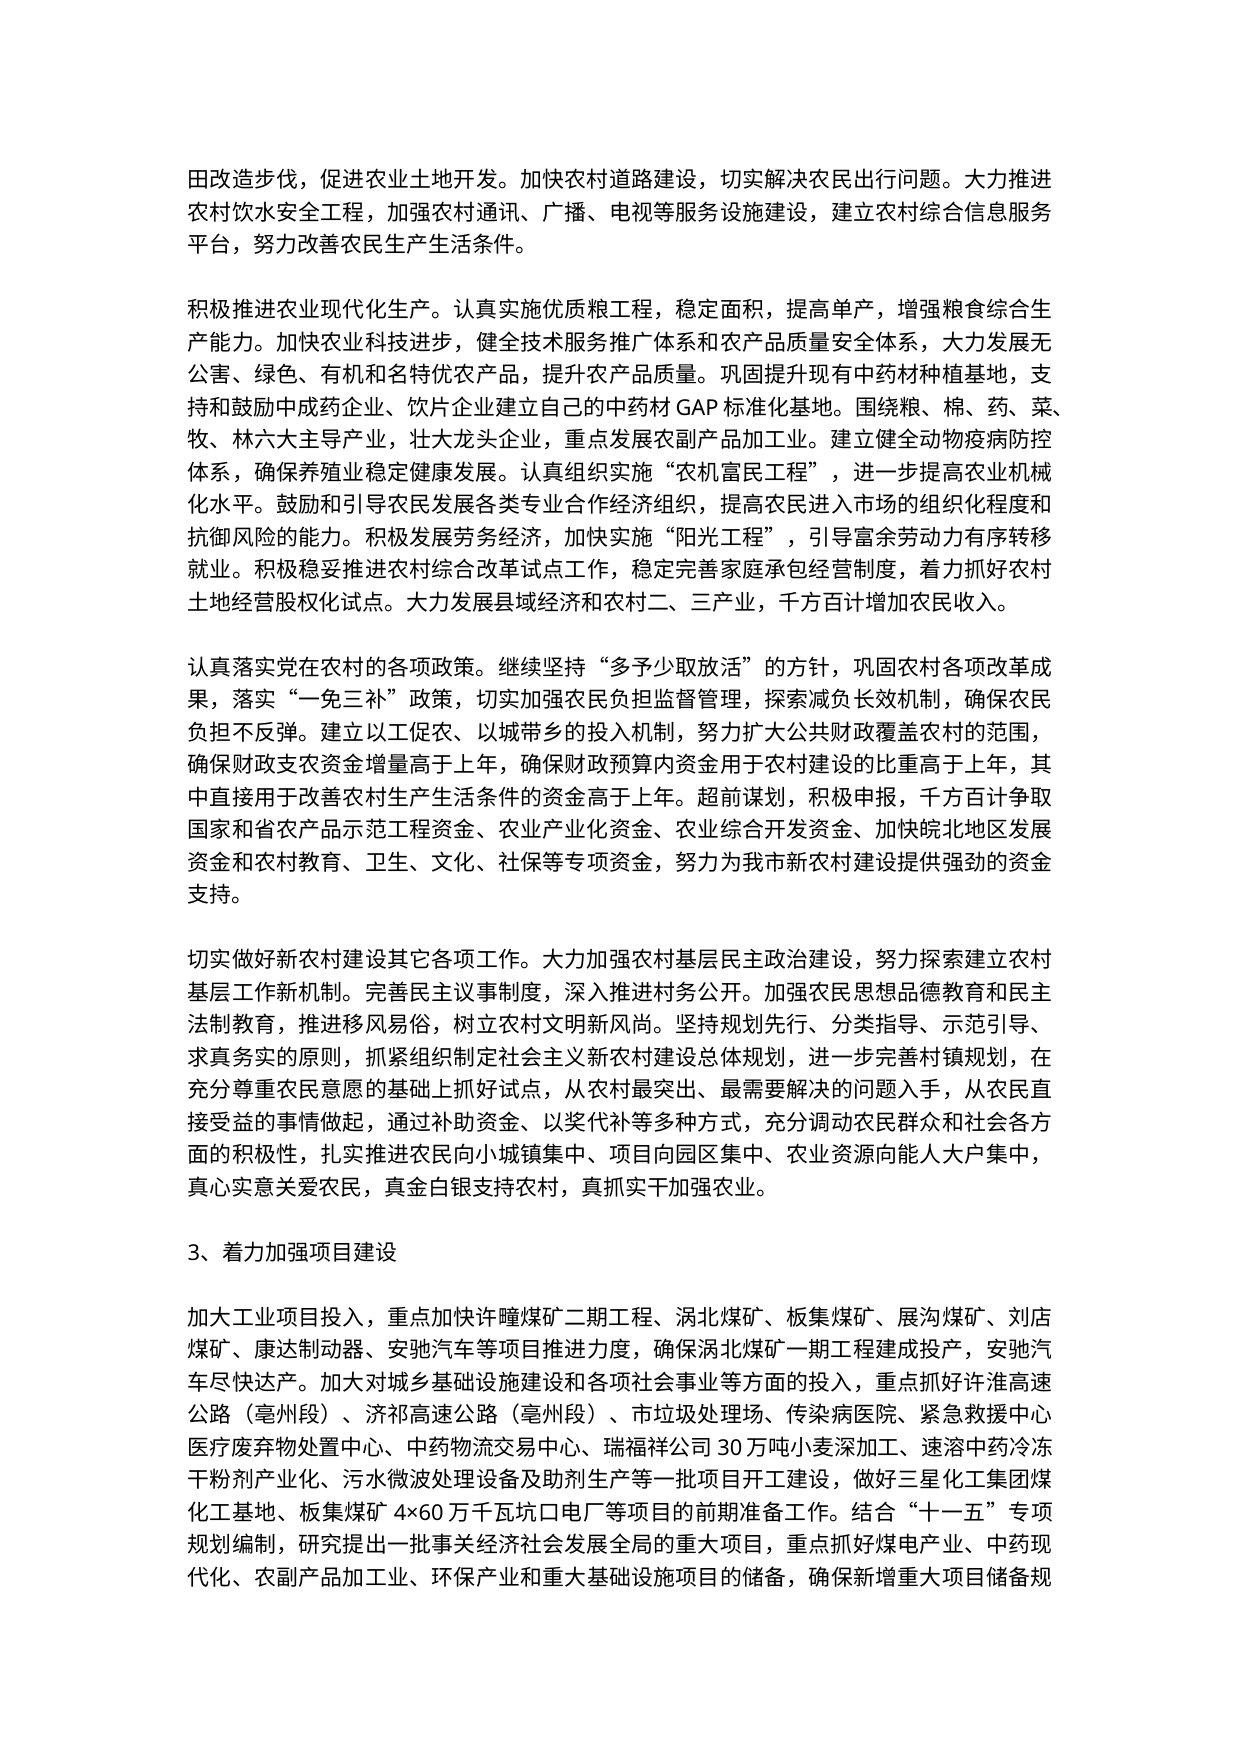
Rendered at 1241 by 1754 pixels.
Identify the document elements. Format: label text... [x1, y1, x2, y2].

text 3、着力加强项目建设 [187, 1234, 1053, 1267]
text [187, 162, 1053, 259]
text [187, 1299, 1053, 1592]
text 切实做好新农村建设其它各项工作。大力加强农村基层民主政治建设，努力探索建立农村基层工作新机制。完善民主议事制度，深入推进村务公开。加强农民思想品德教育和民主法制教育，推进移风易俗，树立农村文明新风尚。坚持规划先行、分类指导、示范引导、求真务实的原则，抓紧组织制定社会主义新农村建设总体规划，进一步完善村镇规划，在充分尊重农民意愿的基础上抓好试点，从农村最突出、最需要解决的问题入手，从农民直接受益的事情做起，通过补助资金、以奖代补等多种方式，充分调动农民群众和社会各方面的积极性，扎实推进农民向小城镇集中、项目向园区集中、农业资源向能人大户集中，真心实意关爱农民，真金白银支持农村，真抓实干加强农业。 [187, 942, 1053, 1202]
text 认真落实党在农村的各项政策。继续坚持“多予少取放活”的方针，巩固农村各项改革成果，落实“一免三补”政策，切实加强农民负担监督管理，探索减负长效机制，确保农民负担不反弹。建立以工促农、以城带乡的投入机制，努力扩大公共财政覆盖农村的范围，确保财政支农资金增量高于上年，确保财政预算内资金用于农村建设的比重高于上年，其中直接用于改善农村生产生活条件的资金高于上年。超前谋划，积极申报，千方百计争取国家和省农产品示范工程资金、农业产业化资金、农业综合开发资金、加快皖北地区发展资金和农村教育、卫生、文化、社保等专项资金，努力为我市新农村建设提供强劲的资金支持。 [187, 649, 1053, 909]
text 积极推进农业现代化生产。认真实施优质粮工程，稳定面积，提高单产，增强粮食综合生产能力。加快农业科技进步，健全技术服务推广体系和农产品质量安全体系，大力发展无公害、绿色、有机和名特优农产品，提升农产品质量。巩固提升现有中药材种植基地，支持和鼓励中成药企业、饮片企业建立自己的中药材GAP标准化基地。围绕粮、棉、药、菜、牧、林六大主导产业，壮大龙头企业，重点发展农副产品加工业。建立健全动物疫病防控体系，确保养殖业稳定健康发展。认真组织实施“农机富民工程”，进一步提高农业机械化水平。鼓励和引导农民发展各类专业合作经济组织，提高农民进入市场的组织化程度和抗御风险的能力。积极发展劳务经济，加快实施“阳光工程”，引导富余劳动力有序转移就业。积极稳妥推进农村综合改革试点工作，稳定完善家庭承包经营制度，着力抓好农村土地经营股权化试点。大力发展县域经济和农村二、三产业，千方百计增加农民收入。 [187, 292, 1053, 617]
